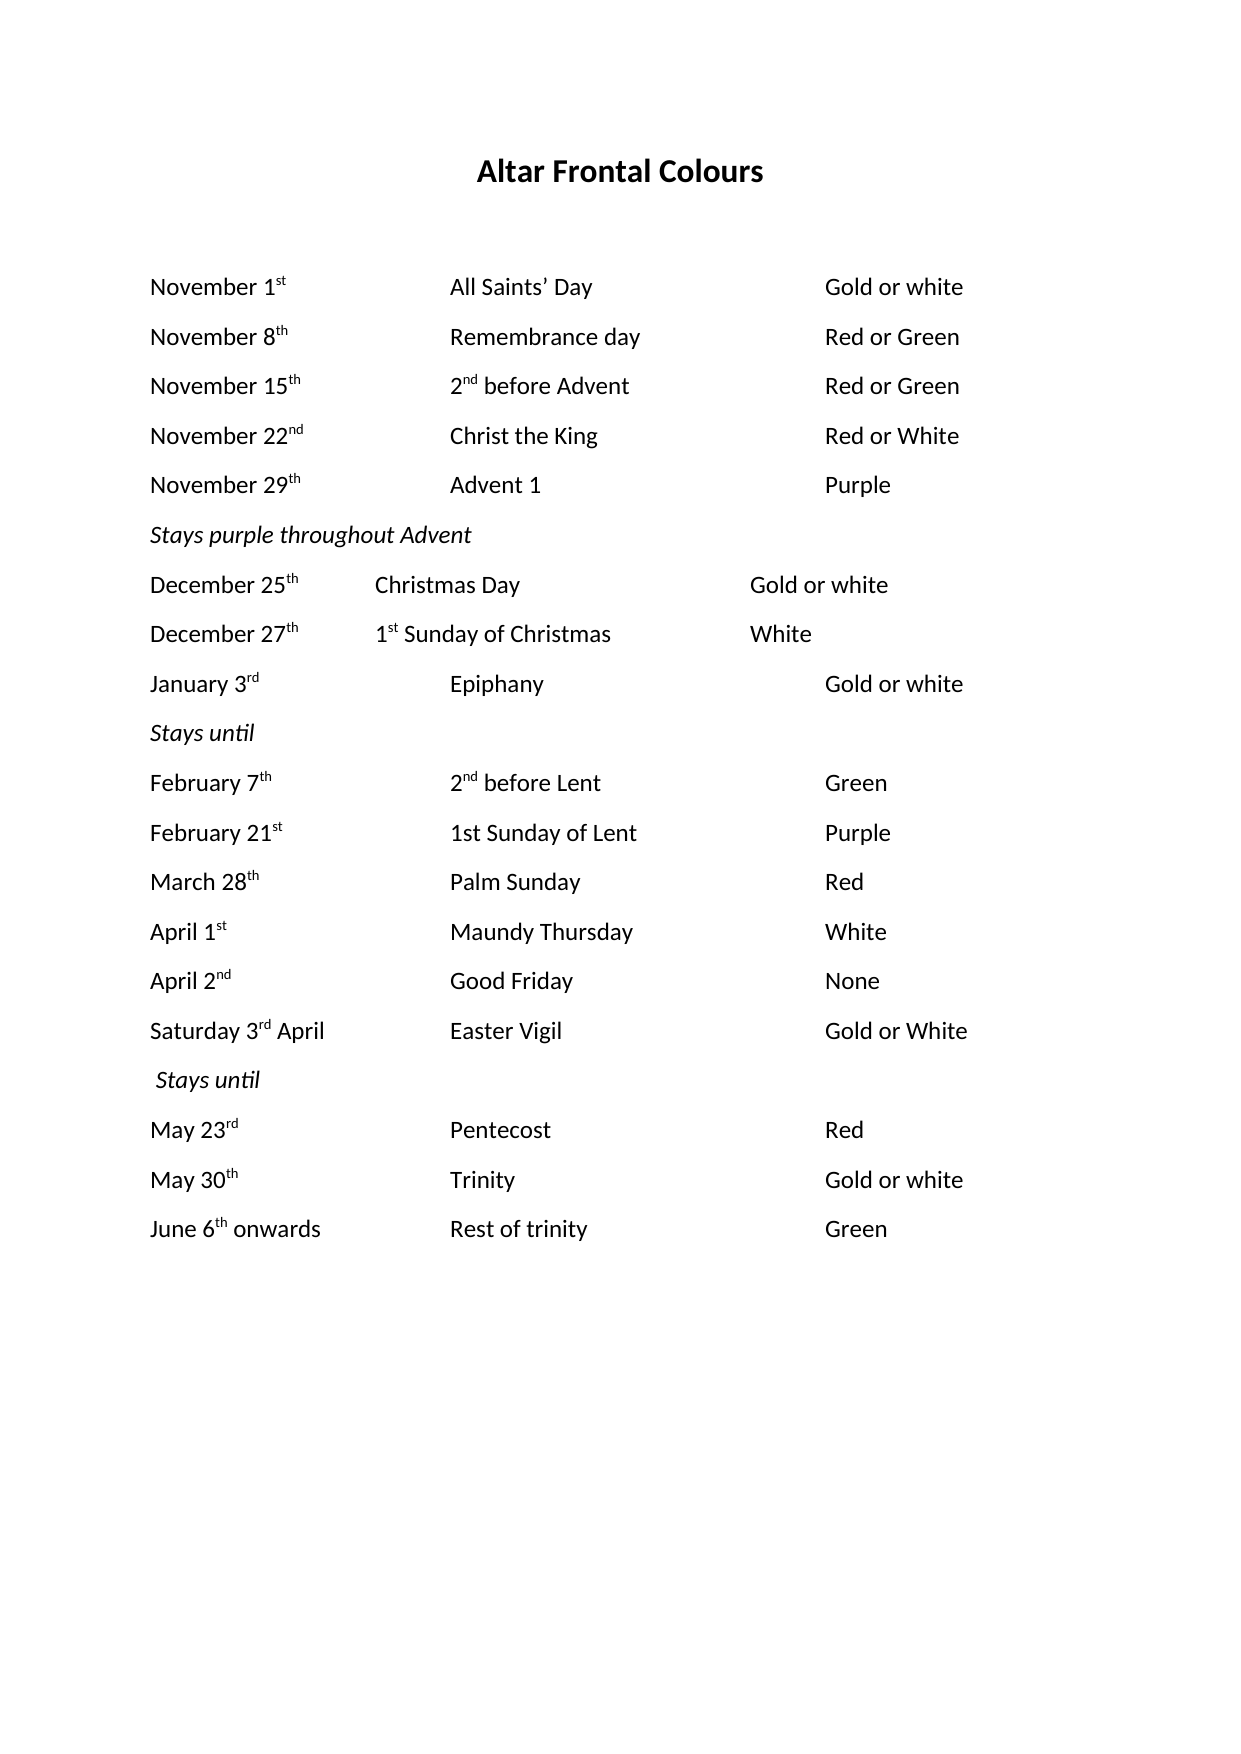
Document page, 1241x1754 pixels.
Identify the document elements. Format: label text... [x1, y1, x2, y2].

text January 3rd Epiphany Gold or white [150, 668, 1090, 698]
text November 8th Remembrance day Red or Green [150, 321, 1090, 351]
text November 22nd Christ the King Red or White [150, 420, 1090, 451]
text February 21st 1st Sunday of Lent Purple [150, 817, 1090, 847]
text June 6th onwards Rest of trinity Green [150, 1213, 1090, 1244]
text Stays until [150, 1064, 1090, 1095]
text Altar Frontal Colours [150, 150, 1090, 191]
text April 2nd Good Friday None [150, 965, 1090, 996]
text December 27th 1st Sunday of Christmas White [150, 618, 1090, 649]
text December 25th Christmas Day Gold or white [150, 569, 1090, 599]
text March 28th Palm Sunday Red [150, 866, 1090, 897]
text February 7th 2nd before Lent Green [150, 767, 1090, 798]
text November 15th 2nd before Advent Red or Green [150, 370, 1090, 401]
text May 30th Trinity Gold or white [150, 1164, 1090, 1194]
text May 23rd Pentecost Red [150, 1114, 1090, 1145]
text Stays until [150, 717, 1090, 748]
text November 1st All Saints’ Day Gold or white [150, 271, 1090, 302]
text April 1st Maundy Thursday White [150, 916, 1090, 946]
text November 29th Advent 1 Purple [150, 469, 1090, 500]
text Stays purple throughout Advent [150, 519, 1090, 550]
text Saturday 3rd April Easter Vigil Gold or White [150, 1015, 1090, 1046]
